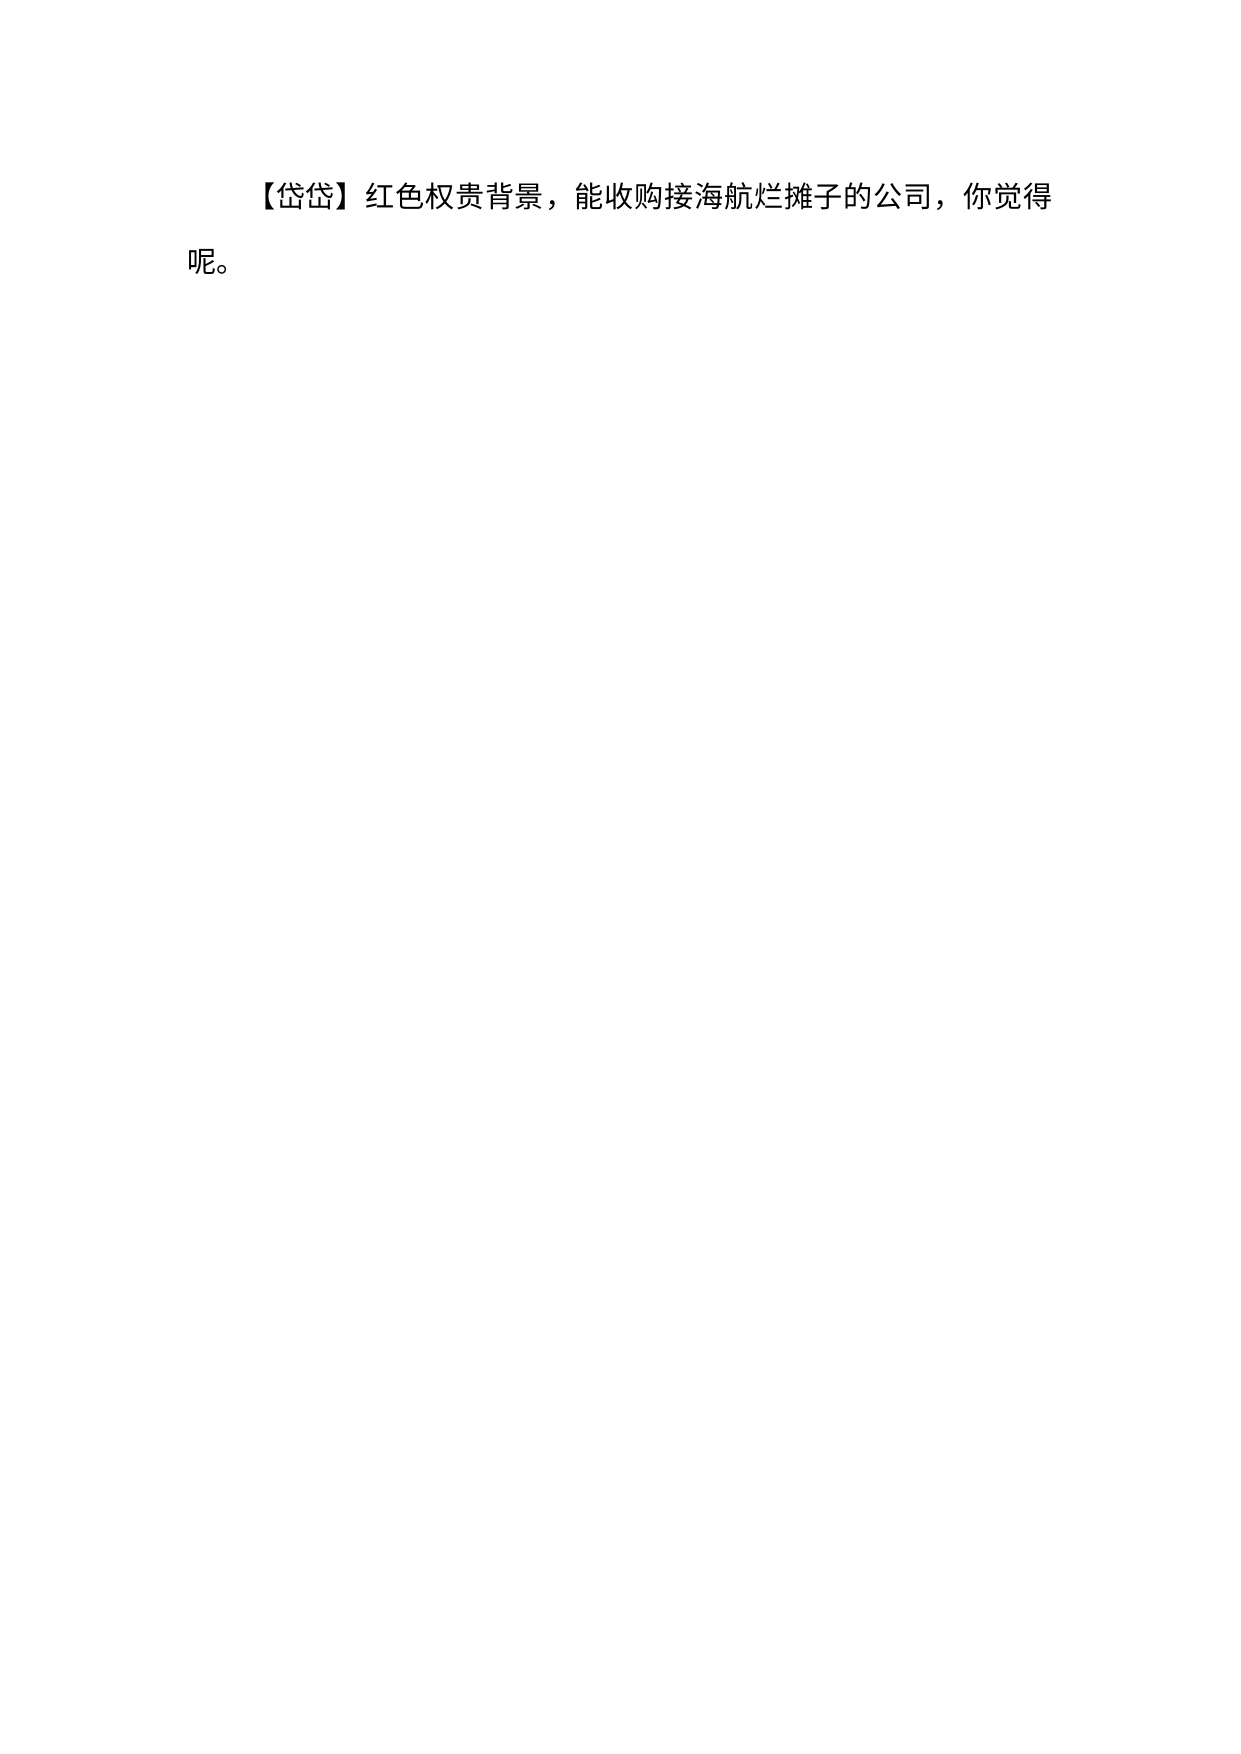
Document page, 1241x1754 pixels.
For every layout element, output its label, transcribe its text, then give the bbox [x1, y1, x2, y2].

text 【岱岱】红色权贵背景，能收购接海航烂摊子的公司，你觉得呢。 [187, 162, 1053, 292]
